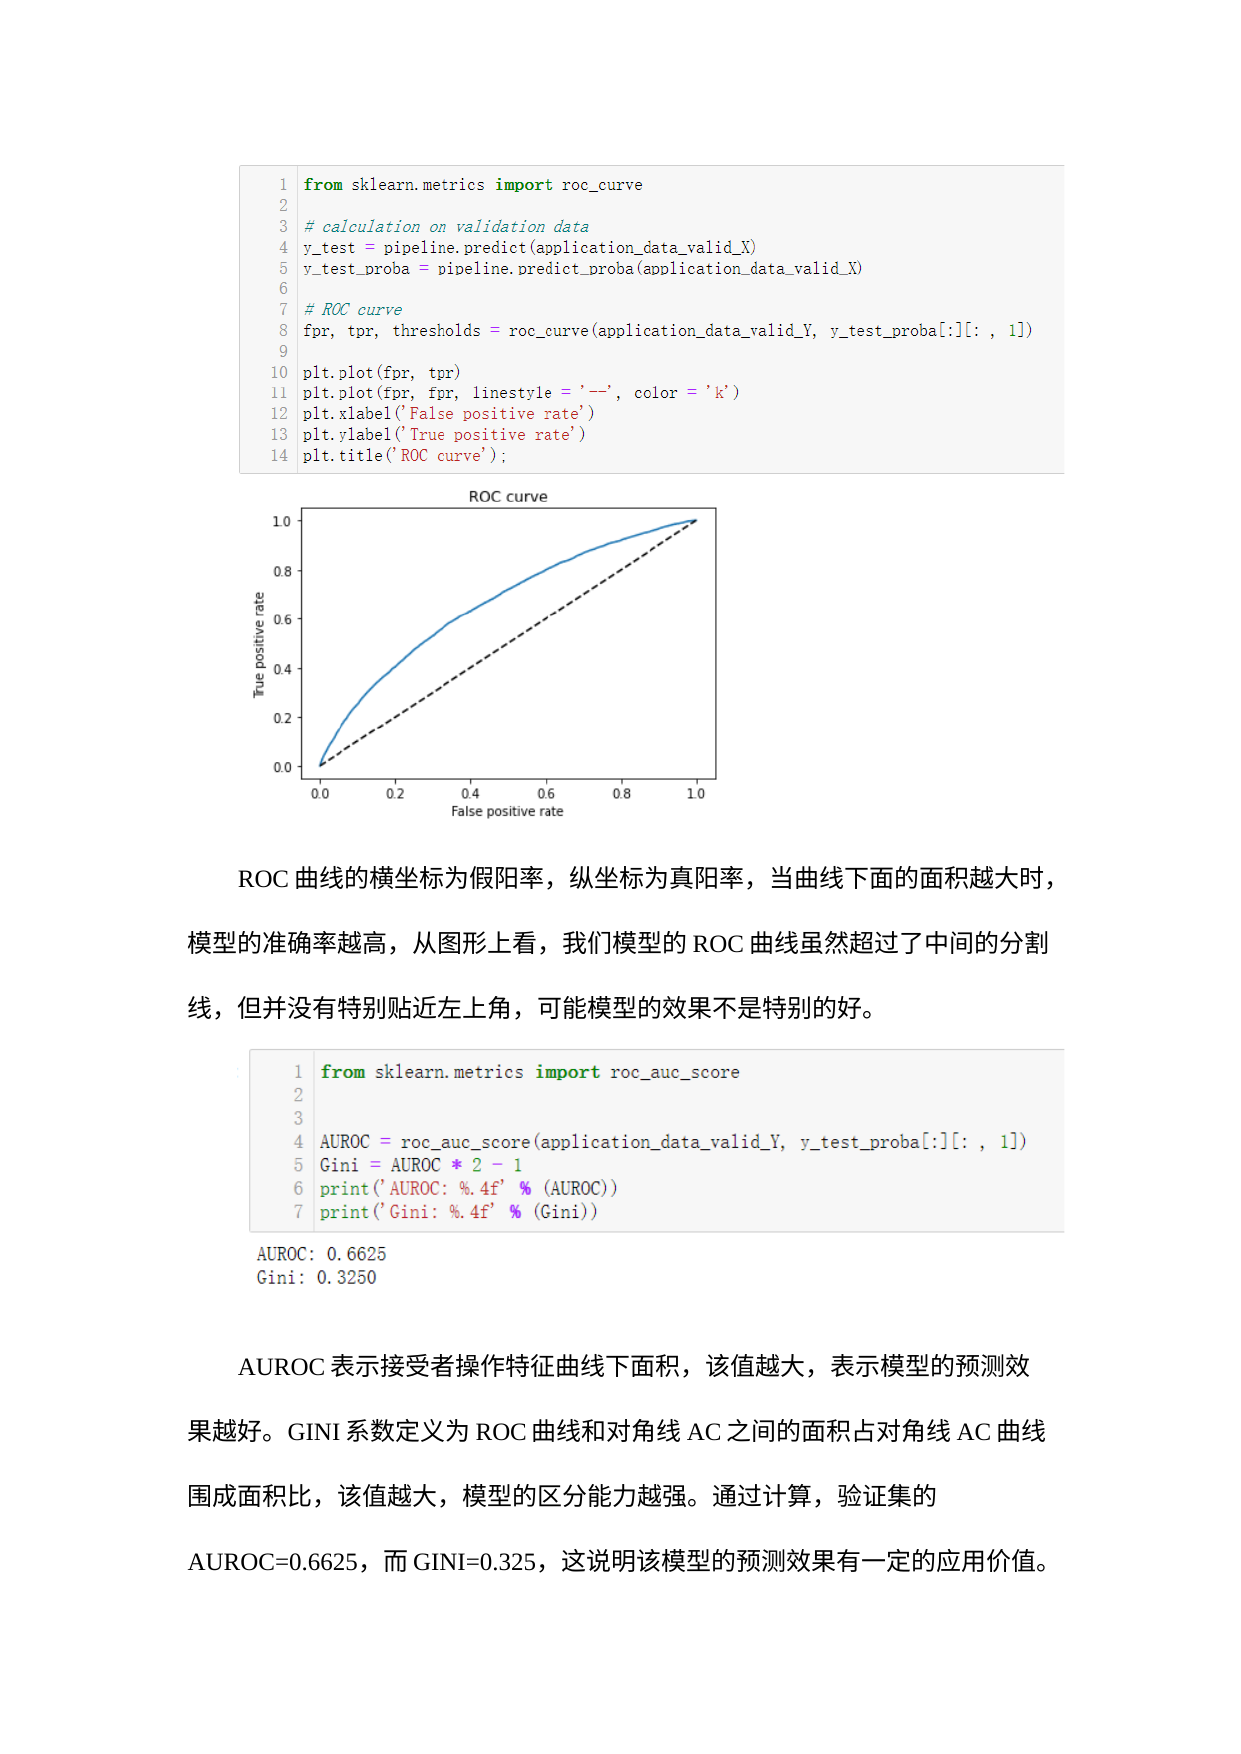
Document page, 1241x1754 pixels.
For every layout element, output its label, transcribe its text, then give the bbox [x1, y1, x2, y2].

picture [237, 162, 1065, 842]
picture [237, 1039, 1065, 1306]
text AUROC表示接受者操作特征曲线下面积，该值越大，表示模型的预测效果越好。GINI系数定义为ROC曲线和对角线AC之间的面积占对角线AC曲线围成面积比，该值越大，模型的区分能力越强。通过计算，验证集的AUROC=0.6625，而GINI=0.325，这说明该模型的预测效果有一定的应用价值。 [187, 1332, 1053, 1592]
text ROC曲线的横坐标为假阳率，纵坐标为真阳率，当曲线下面的面积越大时，模型的准确率越高，从图形上看，我们模型的ROC曲线虽然超过了中间的分割线，但并没有特别贴近左上角，可能模型的效果不是特别的好。 [187, 844, 1053, 1039]
